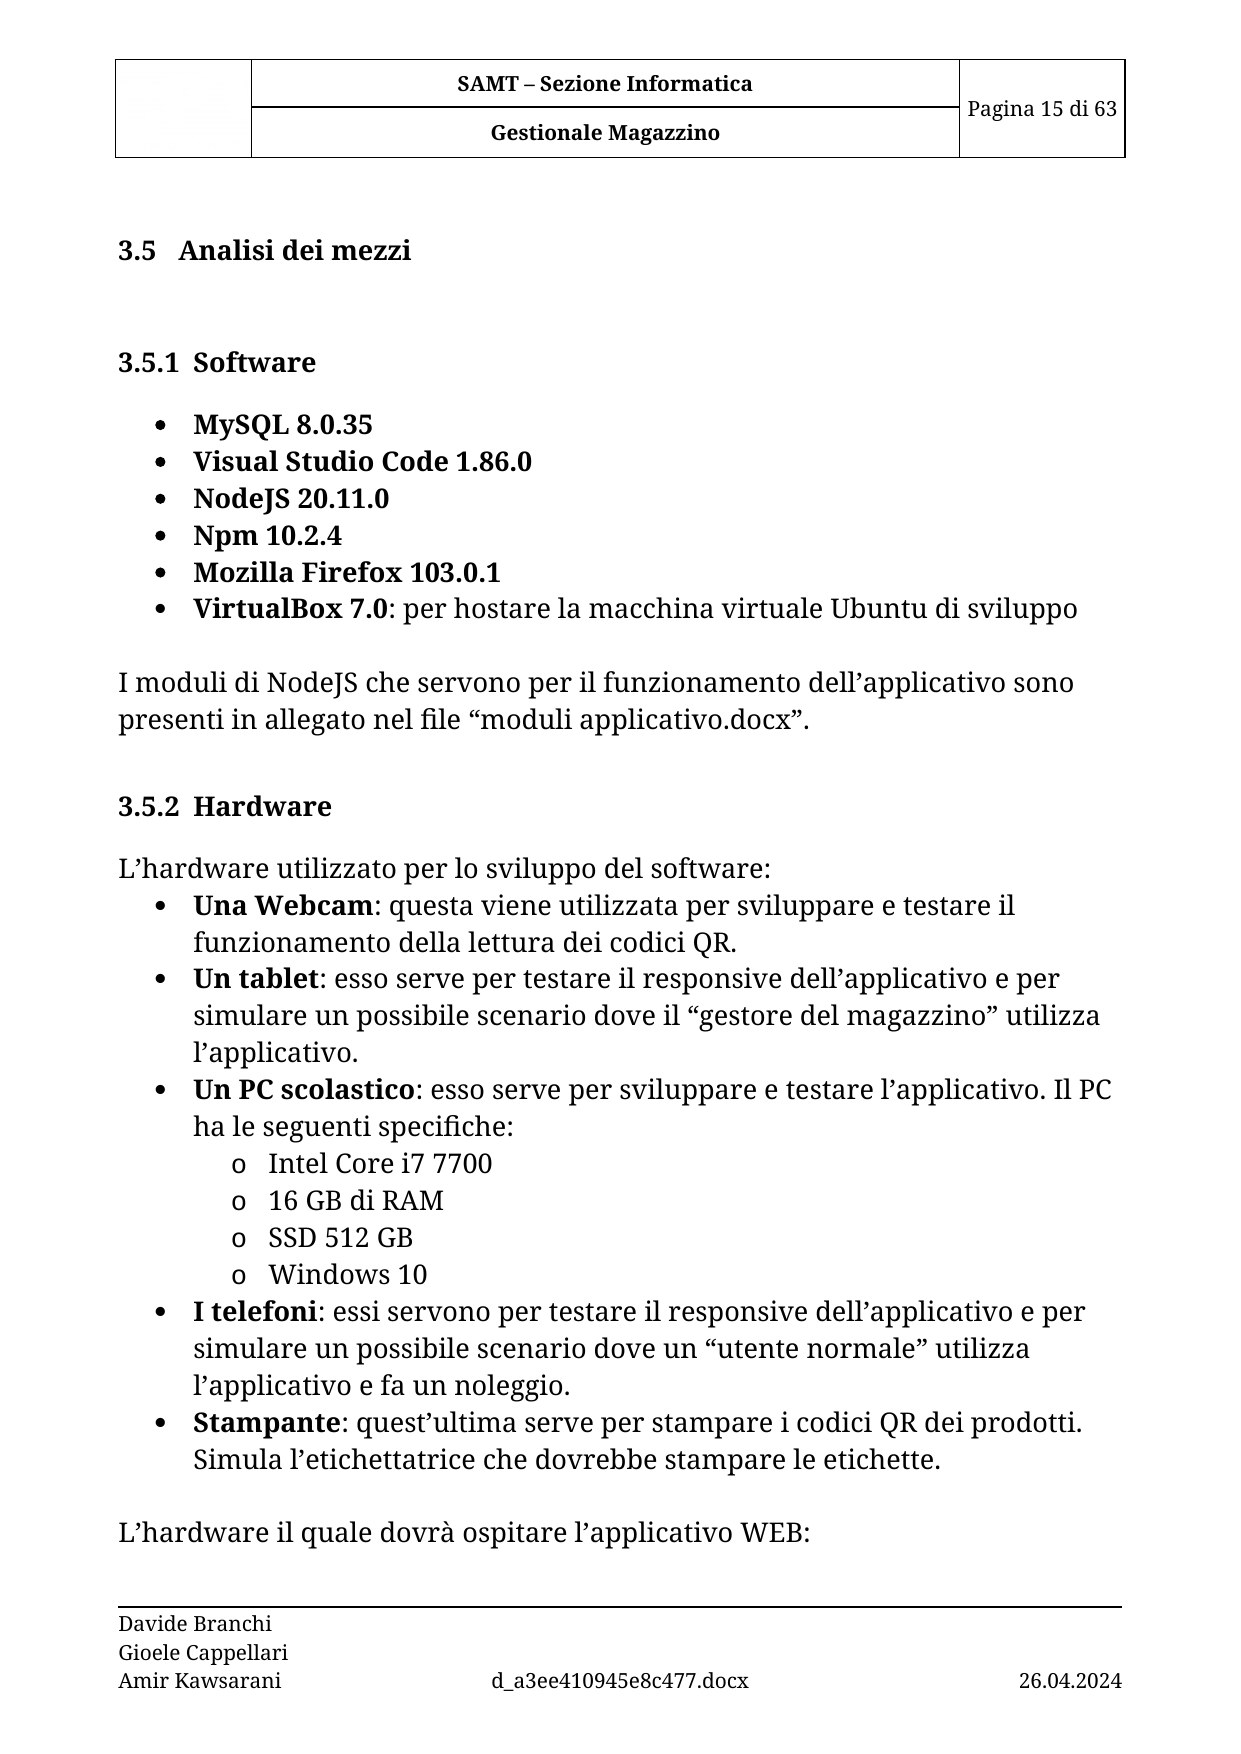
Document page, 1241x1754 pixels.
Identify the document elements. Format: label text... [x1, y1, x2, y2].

subtitle Hardware [118, 787, 1122, 824]
list Npm 10.2.4 [156, 516, 1122, 553]
list 16 GB di RAM [231, 1181, 1122, 1218]
subtitle Software [118, 344, 1122, 381]
list I telefoni: essi servono per testare il responsive dell’applicativo e per simulare un possibile scenario dove un “utente normale” utilizza l’applicativo e fa un noleggio. [156, 1293, 1122, 1403]
text L’hardware il quale dovrà ospitare l’applicativo WEB: [118, 1514, 1122, 1551]
text I moduli di NodeJS che servono per il funzionamento dell’applicativo sono presenti in allegato nel file “moduli applicativo.docx”. [118, 664, 1122, 737]
list Mozilla Firefox 103.0.1 [156, 553, 1122, 590]
list SSD 512 GB [231, 1218, 1122, 1256]
list NodeJS 20.11.0 [156, 479, 1122, 516]
subtitle Analisi dei mezzi [118, 232, 1122, 269]
list Un PC scolastico: esso serve per sviluppare e testare l’applicativo. Il PC ha le seguenti specifiche: [156, 1071, 1122, 1144]
text L’hardware utilizzato per lo sviluppo del software: [118, 849, 1122, 886]
list Stampante: quest’ultima serve per stampare i codici QR dei prodotti. Simula l’etichettatrice che dovrebbe stampare le etichette. [156, 1403, 1122, 1477]
list MySQL 8.0.35 [156, 406, 1122, 442]
list Un tablet: esso serve per testare il responsive dell’applicativo e per simulare un possibile scenario dove il “gestore del magazzino” utilizza l’applicativo. [156, 960, 1122, 1071]
picture [115, 60, 251, 157]
list Visual Studio Code 1.86.0 [156, 442, 1122, 479]
list Windows 10 [231, 1256, 1122, 1293]
list Una Webcam: questa viene utilizzata per sviluppare e testare il funzionamento della lettura dei codici QR. [156, 886, 1122, 960]
list VirtualBox 7.0: per hostare la macchina virtuale Ubuntu di sviluppo [156, 590, 1122, 627]
list Intel Core i7 7700 [231, 1144, 1122, 1181]
